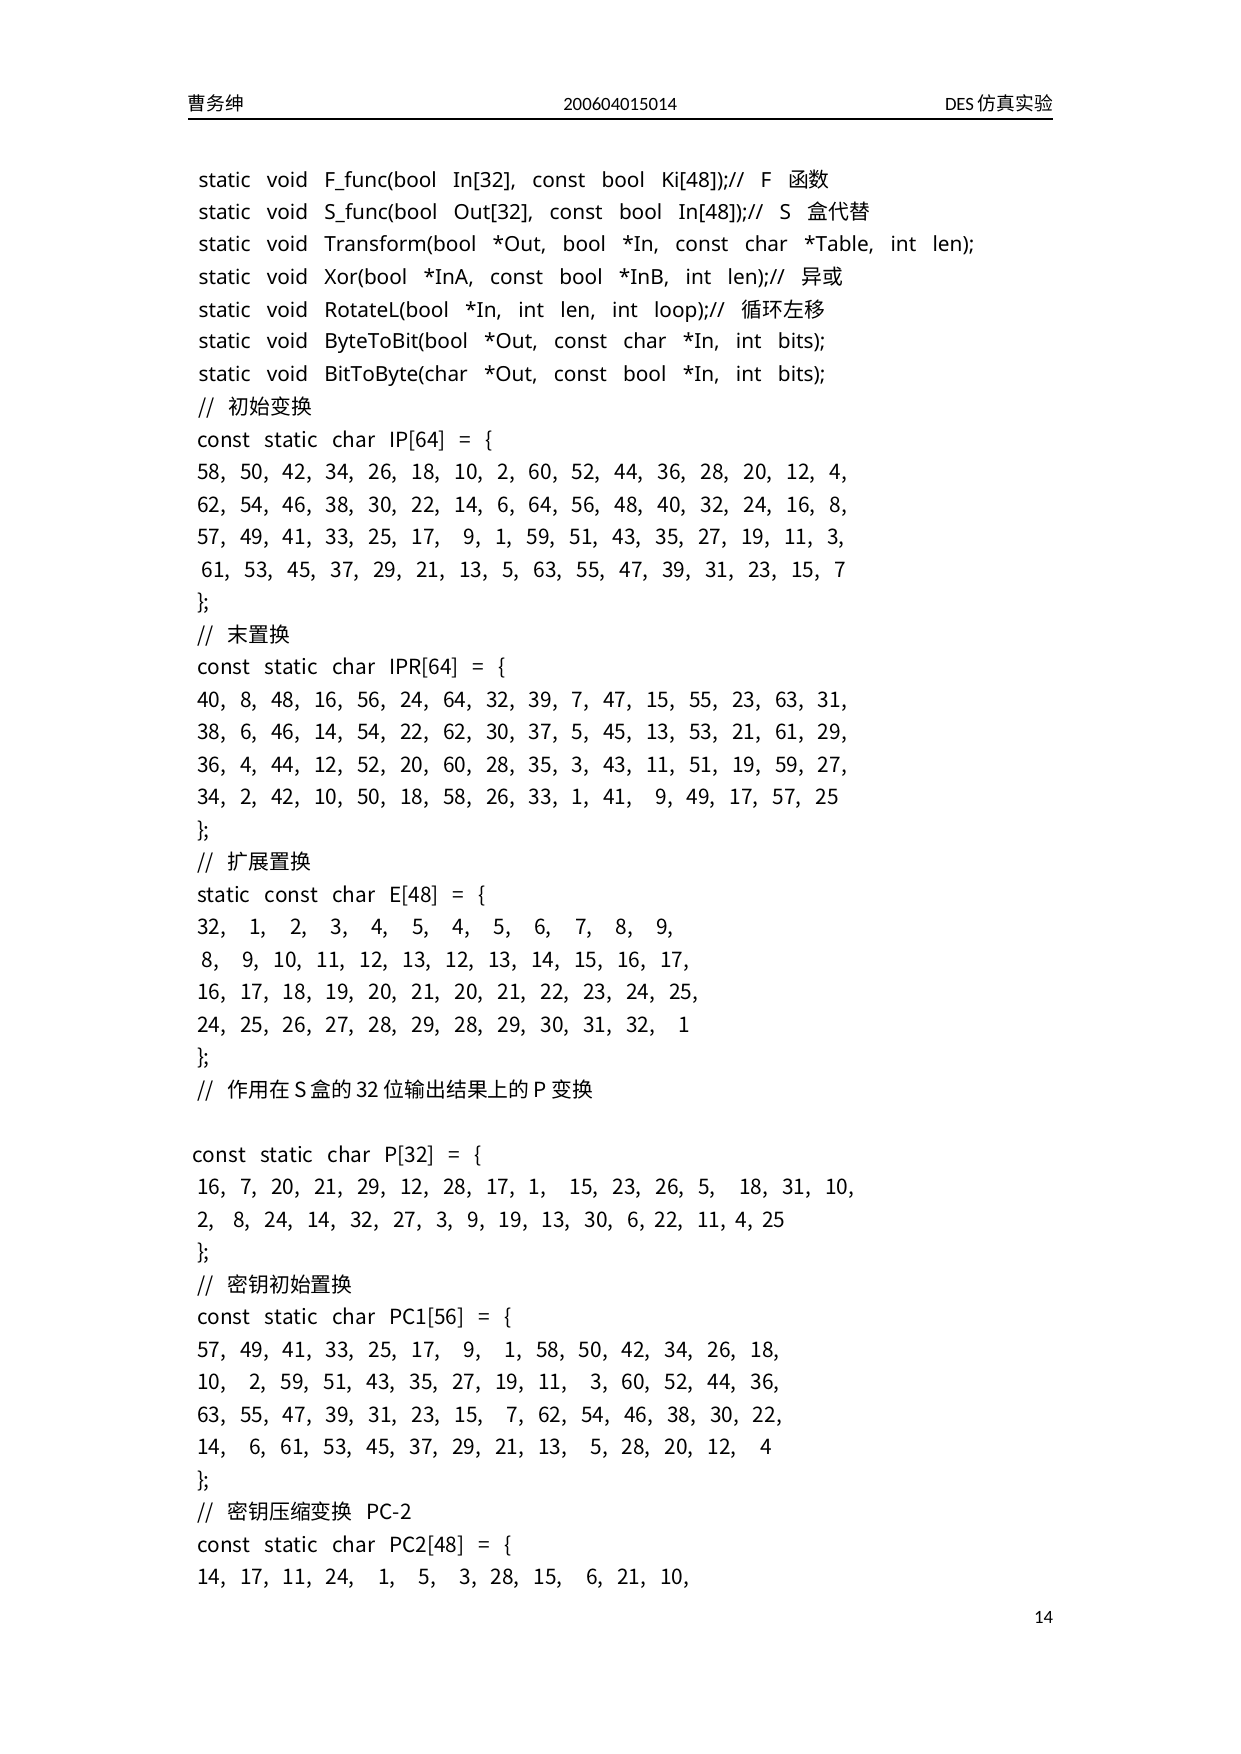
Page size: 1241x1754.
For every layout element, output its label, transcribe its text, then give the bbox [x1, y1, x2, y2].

text const static char PC2[48] = { [187, 1527, 1053, 1559]
text 24, 25, 26, 27, 28, 29, 28, 29, 30, 31, 32, 1 [187, 1007, 1053, 1039]
text static void BitToByte(char *Out, const bool *In, int bits); [187, 357, 1053, 389]
text }; [187, 1462, 1053, 1494]
text 8, 9, 10, 11, 12, 13, 12, 13, 14, 15, 16, 17, [187, 942, 1053, 974]
text 2, 8, 24, 14, 32, 27, 3, 9, 19, 13, 30, 6, 22, 11, 4, 25 [187, 1202, 1053, 1234]
text }; [187, 1234, 1053, 1267]
text 58, 50, 42, 34, 26, 18, 10, 2, 60, 52, 44, 36, 28, 20, 12, 4, [187, 454, 1053, 487]
text // 扩展置换 [187, 844, 1053, 877]
text static void ByteToBit(bool *Out, const char *In, int bits); [187, 324, 1053, 357]
text // 作用在S盒的32位输出结果上的P变换 [187, 1072, 1053, 1104]
text }; [187, 1039, 1053, 1072]
text const static char IPR[64] = { [187, 649, 1053, 682]
text 32, 1, 2, 3, 4, 5, 4, 5, 6, 7, 8, 9, [187, 909, 1053, 942]
text 57, 49, 41, 33, 25, 17, 9, 1, 58, 50, 42, 34, 26, 18, [187, 1332, 1053, 1364]
text 57, 49, 41, 33, 25, 17, 9, 1, 59, 51, 43, 35, 27, 19, 11, 3, [187, 519, 1053, 552]
text 14, 6, 61, 53, 45, 37, 29, 21, 13, 5, 28, 20, 12, 4 [187, 1429, 1053, 1462]
text static void F_func(bool In[32], const bool Ki[48]);// F 函数 [187, 162, 1053, 194]
text // 密钥初始置换 [187, 1267, 1053, 1299]
text 40, 8, 48, 16, 56, 24, 64, 32, 39, 7, 47, 15, 55, 23, 63, 31, [187, 682, 1053, 714]
text // 密钥压缩变换 PC-2 [187, 1494, 1053, 1527]
text 62, 54, 46, 38, 30, 22, 14, 6, 64, 56, 48, 40, 32, 24, 16, 8, [187, 487, 1053, 519]
text 16, 7, 20, 21, 29, 12, 28, 17, 1, 15, 23, 26, 5, 18, 31, 10, [187, 1169, 1053, 1202]
text 36, 4, 44, 12, 52, 20, 60, 28, 35, 3, 43, 11, 51, 19, 59, 27, [187, 747, 1053, 779]
text static void RotateL(bool *In, int len, int loop);// 循环左移 [187, 292, 1053, 324]
text static void Xor(bool *InA, const bool *InB, int len);// 异或 [187, 259, 1053, 292]
text 34, 2, 42, 10, 50, 18, 58, 26, 33, 1, 41, 9, 49, 17, 57, 25 [187, 779, 1053, 812]
text // 末置换 [187, 617, 1053, 649]
text 16, 17, 18, 19, 20, 21, 20, 21, 22, 23, 24, 25, [187, 974, 1053, 1007]
text static const char E[48] = { [187, 877, 1053, 909]
text static void S_func(bool Out[32], const bool In[48]);// S 盒代替 [187, 194, 1053, 227]
text 38, 6, 46, 14, 54, 22, 62, 30, 37, 5, 45, 13, 53, 21, 61, 29, [187, 714, 1053, 747]
text const static char P[32] = { [187, 1137, 1053, 1169]
text 14, 17, 11, 24, 1, 5, 3, 28, 15, 6, 21, 10, [187, 1559, 1053, 1592]
text static void Transform(bool *Out, bool *In, const char *Table, int len); [187, 227, 1053, 259]
text 10, 2, 59, 51, 43, 35, 27, 19, 11, 3, 60, 52, 44, 36, [187, 1364, 1053, 1397]
text const static char PC1[56] = { [187, 1299, 1053, 1332]
text 63, 55, 47, 39, 31, 23, 15, 7, 62, 54, 46, 38, 30, 22, [187, 1397, 1053, 1429]
text }; [187, 584, 1053, 617]
text const static char IP[64] = { [187, 422, 1053, 454]
text 61, 53, 45, 37, 29, 21, 13, 5, 63, 55, 47, 39, 31, 23, 15, 7 [187, 552, 1053, 584]
text // 初始变换 [187, 389, 1053, 422]
text }; [187, 812, 1053, 844]
